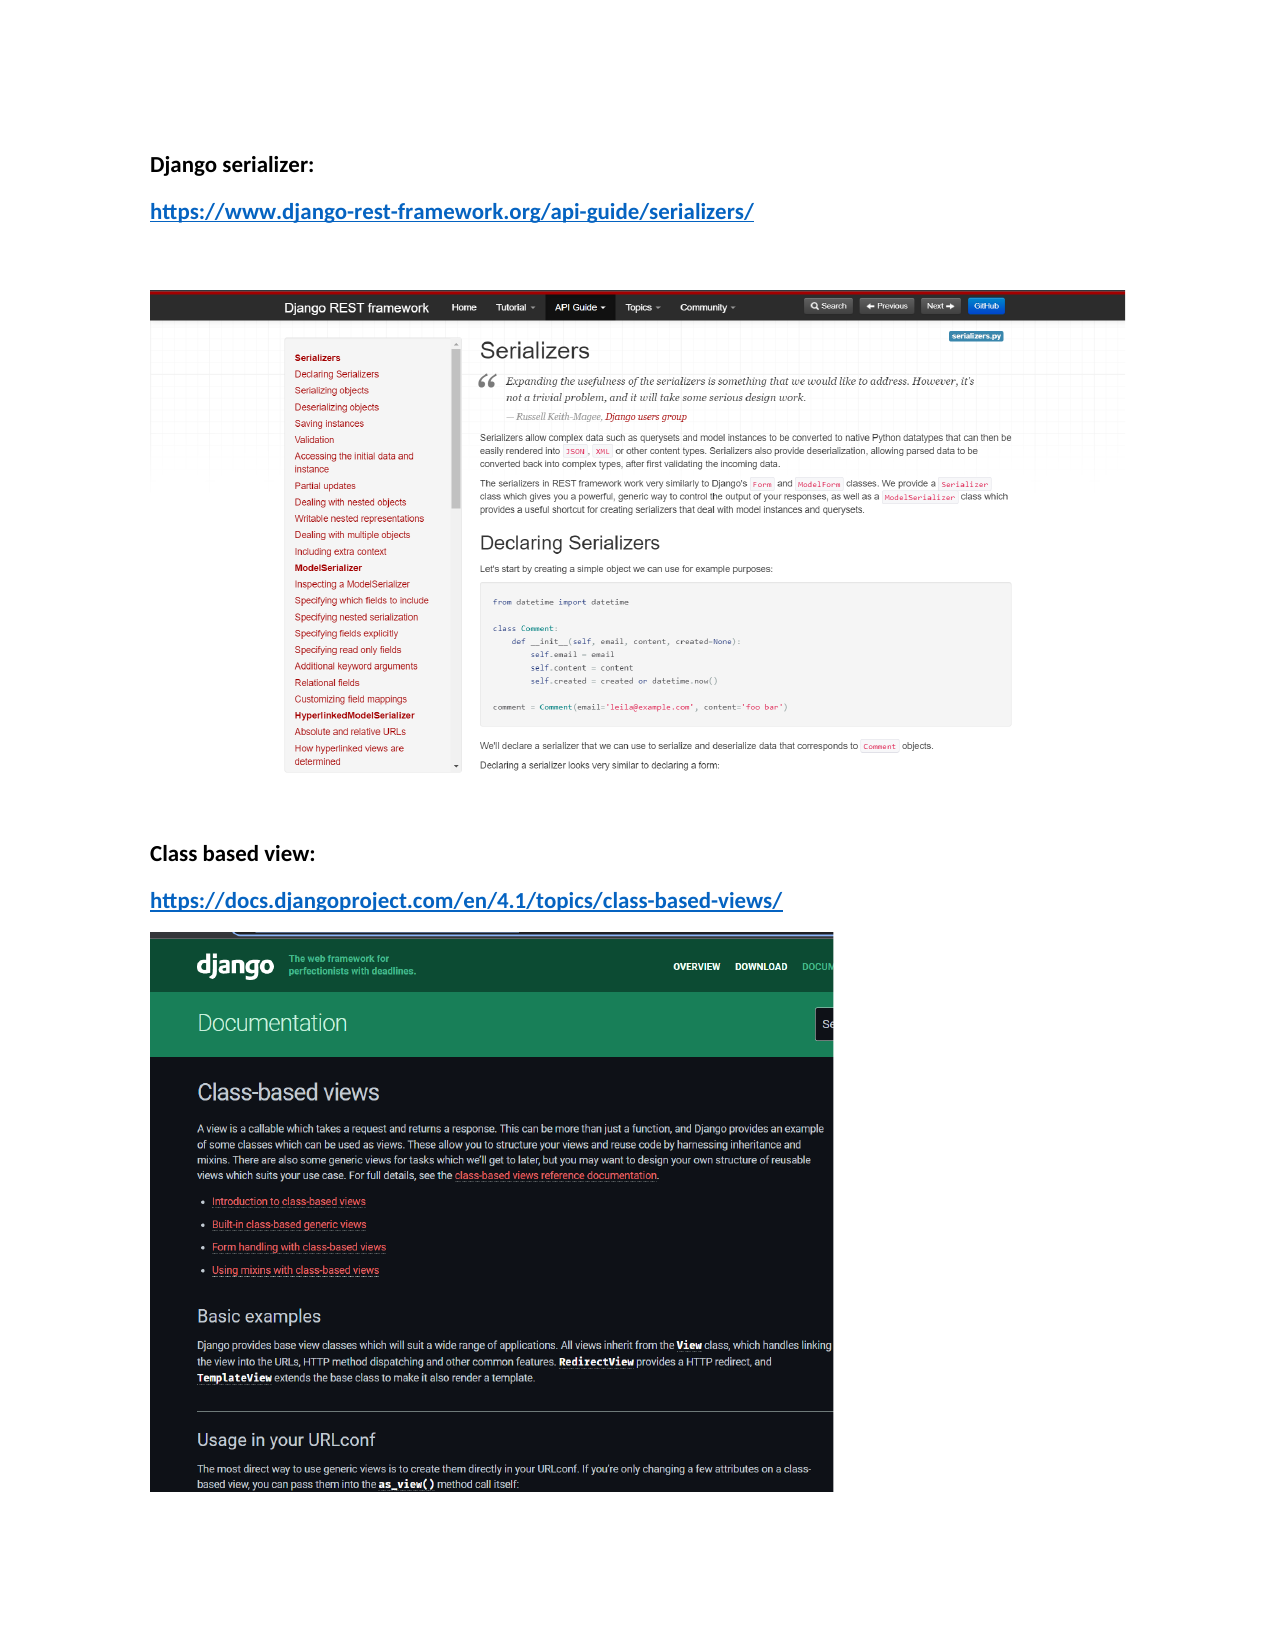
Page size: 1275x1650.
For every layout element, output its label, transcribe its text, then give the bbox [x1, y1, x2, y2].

text Django serializer: [150, 150, 1125, 178]
text Class based view: [150, 839, 1125, 867]
picture [150, 932, 834, 1492]
text https://docs.djangoproject.com/en/4.1/topics/class-based-views/ [150, 886, 1125, 914]
picture [150, 290, 1125, 774]
text https://www.django-rest-framework.org/api-guide/serializers/ [150, 197, 1125, 225]
